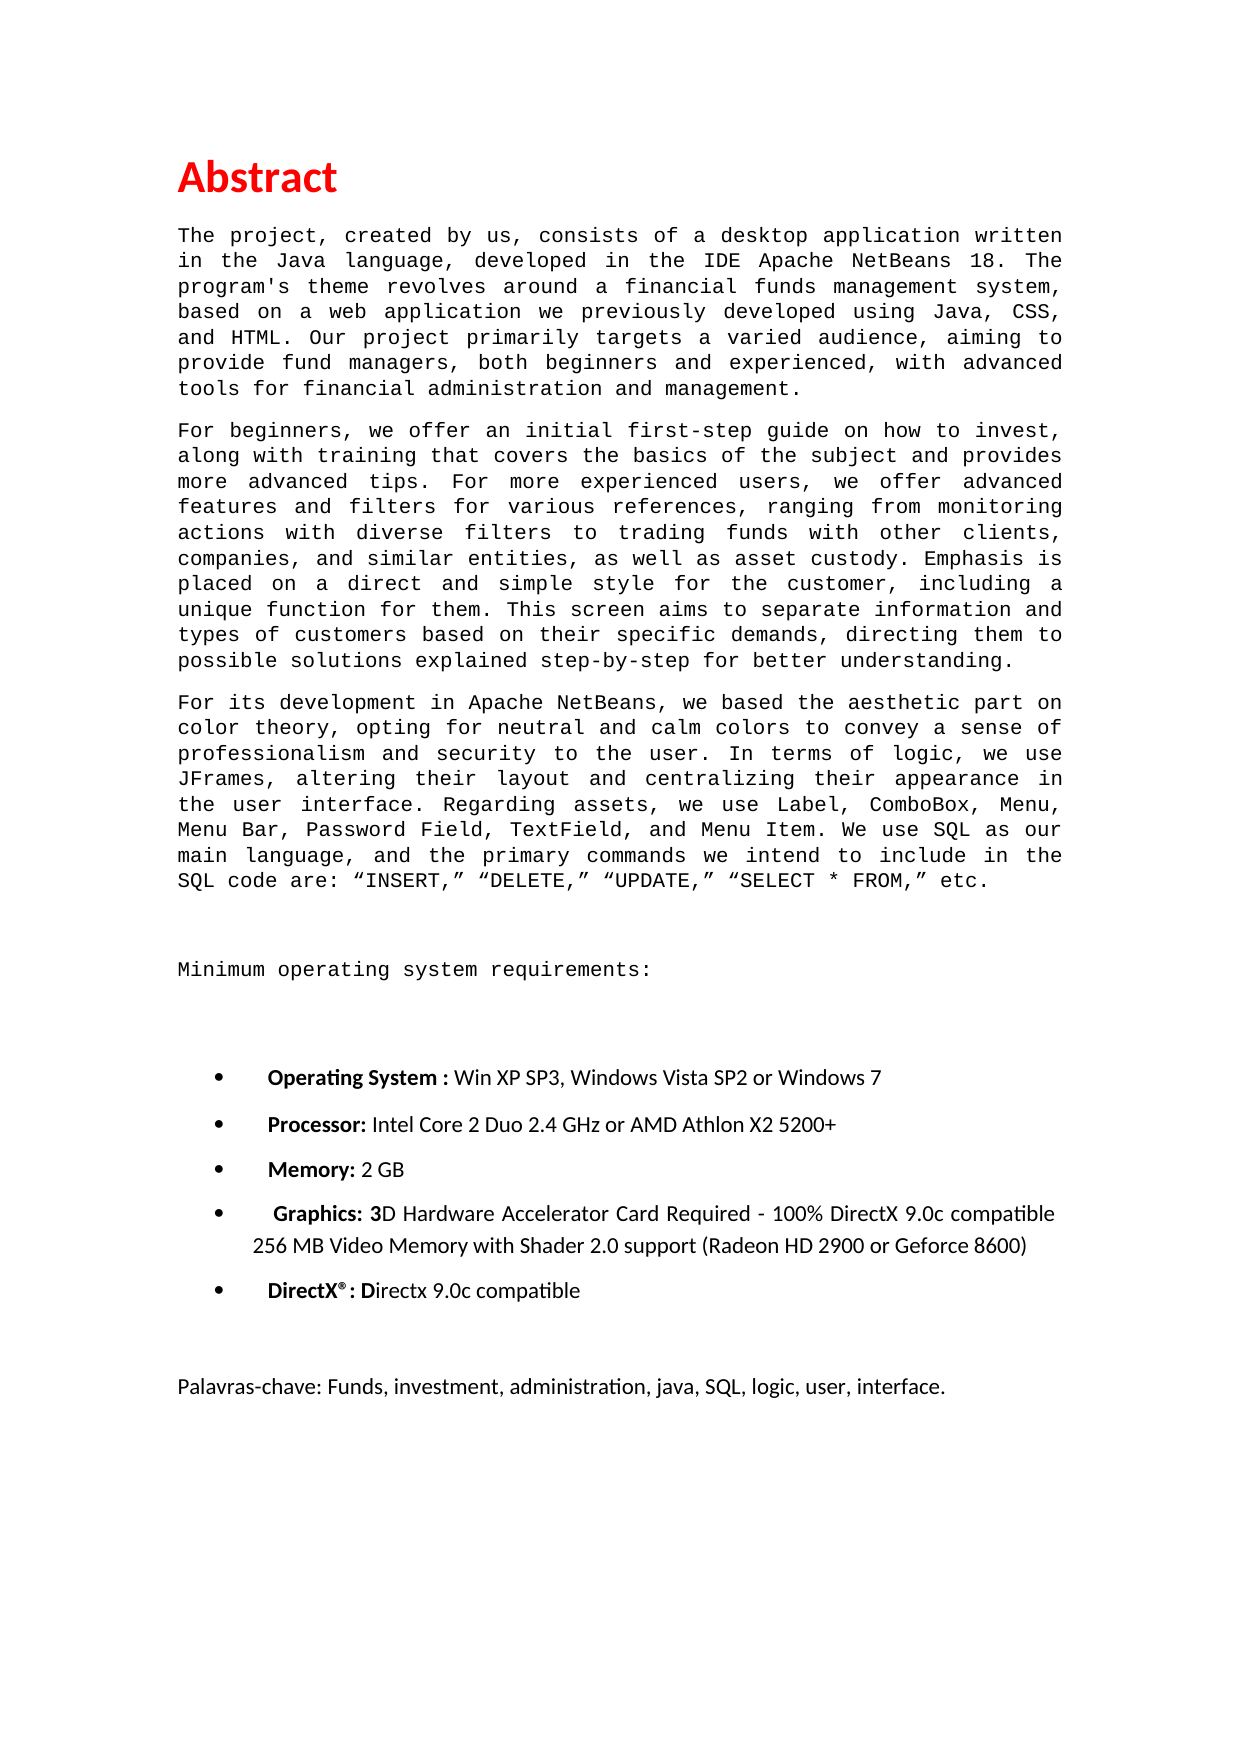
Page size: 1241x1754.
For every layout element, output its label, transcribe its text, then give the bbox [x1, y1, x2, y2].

list Processor: Intel Core 2 Duo 2.4 GHz or AMD Athlon X2 5200+ [215, 1110, 1057, 1138]
text Abstract [177, 148, 1063, 203]
list Graphics: 3D Hardware Accelerator Card Required - 100% DirectX 9.0c compatible 256 MB Video Memory with Shader 2.0 support (Radeon HD 2900 or Geforce 8600) [215, 1199, 1057, 1260]
list Memory: 2 GB [215, 1155, 1057, 1183]
text The project, created by us, consists of a desktop application written in the Java language, developed in the IDE Apache NetBeans 18. The program's theme revolves around a financial funds management system, based on a web application we previously developed using Java, CSS, and HTML. Our project primarily targets a varied audience, aiming to provide fund managers, both beginners and experienced, with advanced tools for financial administration and management. [177, 224, 1063, 401]
text Palavras-chave: Funds, investment, administration, java, SQL, logic, user, interface. [177, 1372, 1063, 1400]
text For its development in Apache NetBeans, we based the aesthetic part on color theory, opting for neutral and calm colors to convey a sense of professionalism and security to the user. In terms of logic, we use JFrames, altering their layout and centralizing their appearance in the user interface. Regarding assets, we use Label, ComboBox, Menu, Menu Bar, Password Field, TextField, and Menu Item. We use SQL as our main language, and the primary commands we intend to include in the SQL code are: “INSERT,” “DELETE,” “UPDATE,” “SELECT * FROM,” etc. [177, 692, 1063, 894]
text For beginners, we offer an initial first-step guide on how to invest, along with training that covers the basics of the subject and provides more advanced tips. For more experienced users, we offer advanced features and filters for various references, ranging from monitoring actions with diverse filters to trading funds with other clients, companies, and similar entities, as well as asset custody. Emphasis is placed on a direct and simple style for the customer, including a unique function for them. This screen aims to separate information and types of customers based on their specific demands, directing them to possible solutions explained step-by-step for better understanding. [177, 420, 1063, 673]
list DirectX®: Directx 9.0c compatible [215, 1276, 1057, 1304]
text Minimum operating system requirements: [177, 959, 1063, 983]
list Operating System : Win XP SP3, Windows Vista SP2 or Windows 7 [215, 1063, 1063, 1091]
